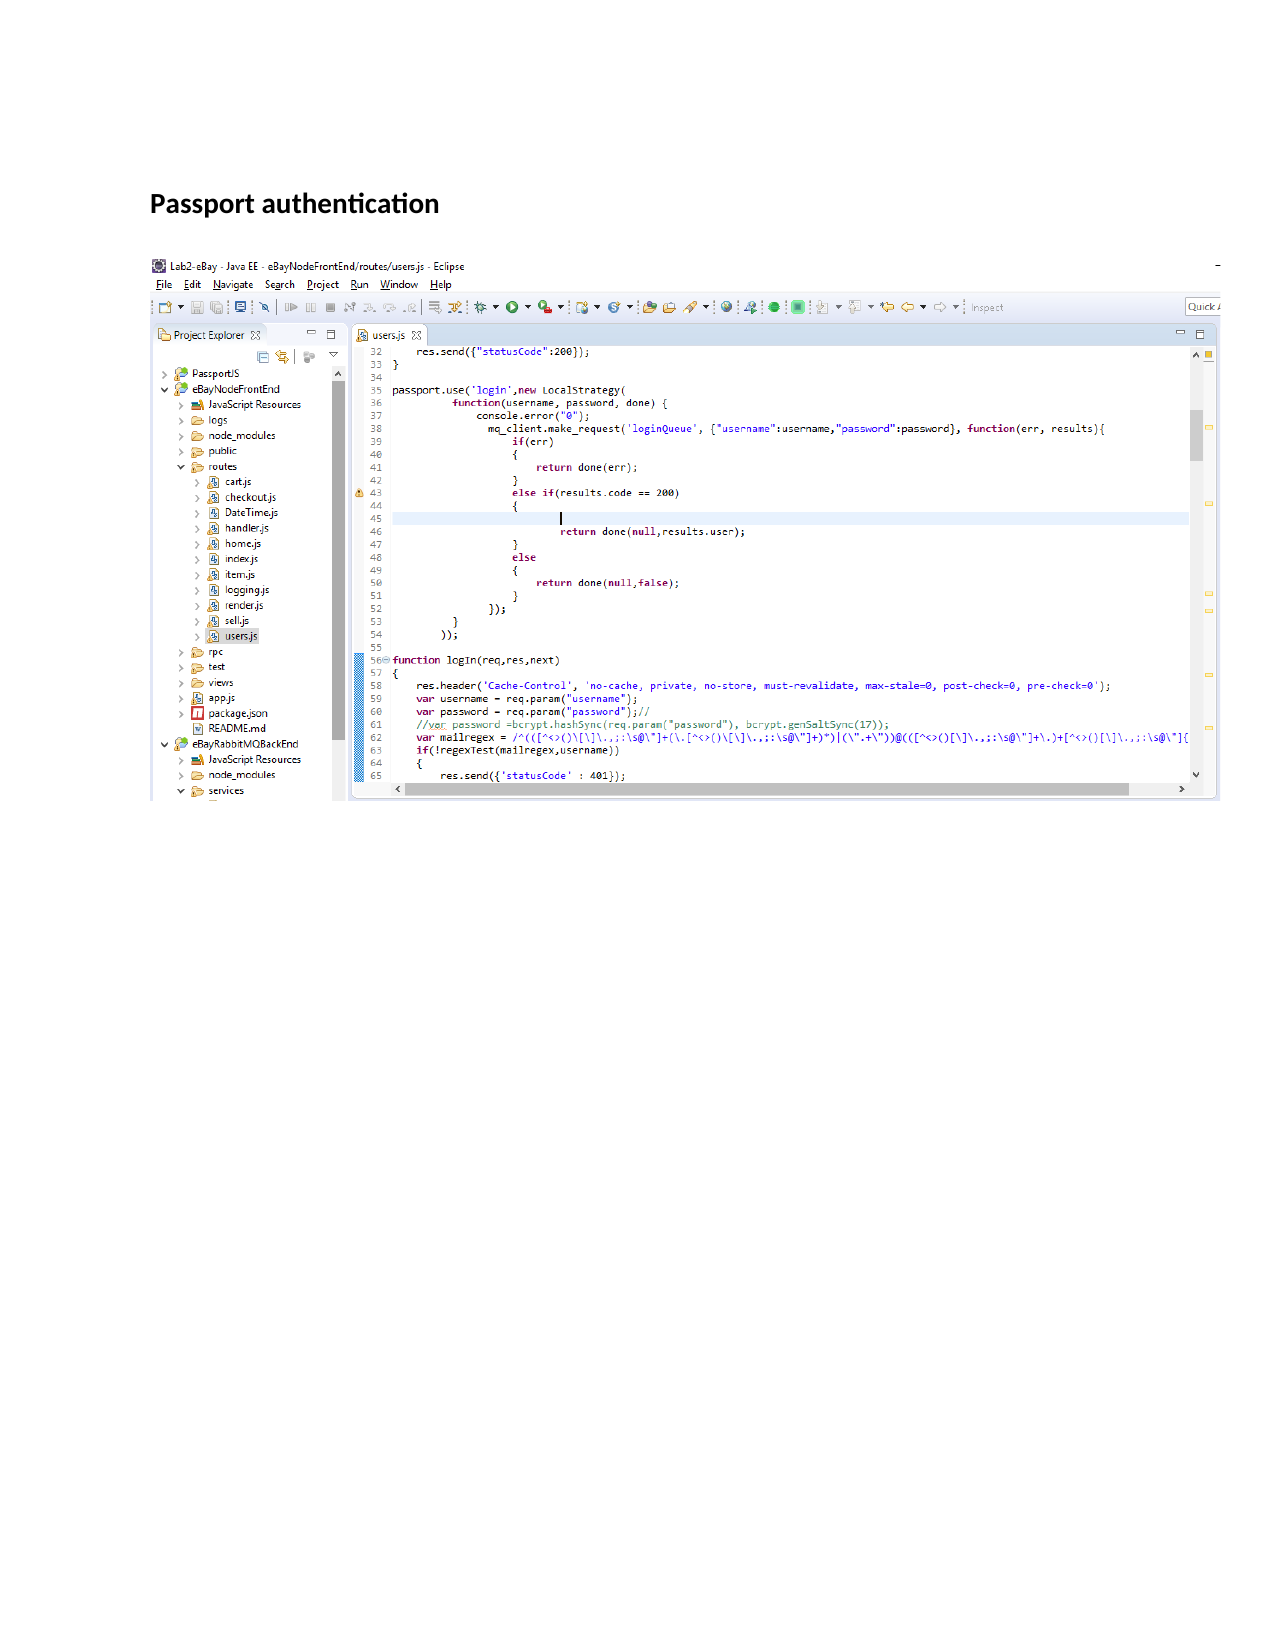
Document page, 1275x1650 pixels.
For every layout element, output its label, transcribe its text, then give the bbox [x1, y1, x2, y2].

text Passport authentication [150, 186, 1125, 221]
picture [150, 256, 1221, 801]
